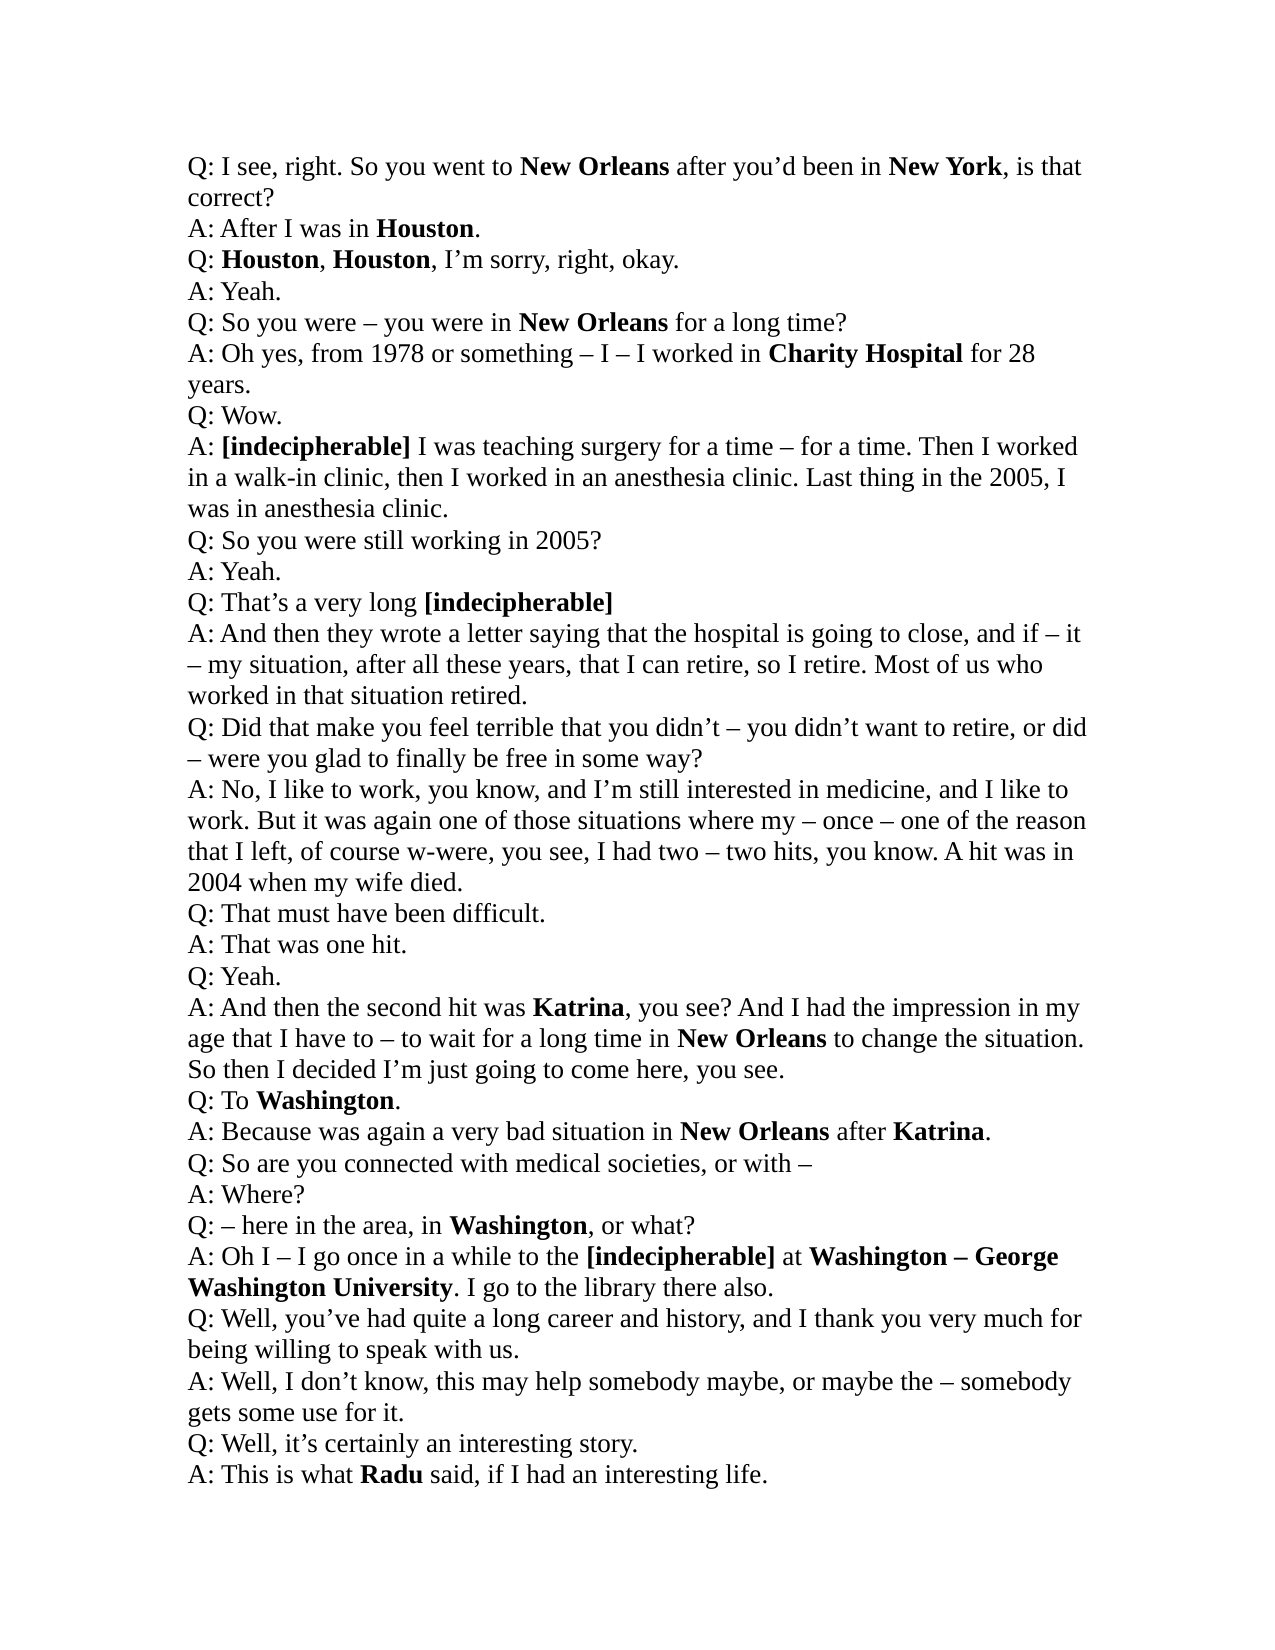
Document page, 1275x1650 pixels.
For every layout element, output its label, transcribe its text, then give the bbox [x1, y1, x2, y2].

text Q: So you were still working in 2005? [187, 524, 1087, 555]
text Q: Wow. [187, 399, 1087, 430]
text Q: That’s a very long [indecipherable] [187, 586, 1087, 617]
text A: No, I like to work, you know, and I’m still interested in medicine, and I like to work. But it was again one of those situations where my – once – one of the reason that I left, of course w-were, you see, I had two – two hits, you know. A hit was in 2004 when my wife died. [187, 773, 1087, 897]
text Q: That must have been difficult. [187, 897, 1087, 929]
text Q: So are you connected with medical societies, or with – [187, 1147, 1087, 1178]
text Q: To Washington. [187, 1084, 1087, 1116]
text Q: Houston, Houston, I’m sorry, right, okay. [187, 243, 1087, 274]
text Q: Well, you’ve had quite a long career and history, and I thank you very much for being willing to speak with us. [187, 1302, 1087, 1365]
text A: After I was in Houston. [187, 212, 1087, 243]
text A: [indecipherable] I was teaching surgery for a time – for a time. Then I worked in a walk-in clinic, then I worked in an anesthesia clinic. Last thing in the 2005, I was in anesthesia clinic. [187, 430, 1087, 524]
text A: Well, I don’t know, this may help somebody maybe, or maybe the – somebody gets some use for it. [187, 1365, 1087, 1427]
text Q: Did that make you feel terrible that you didn’t – you didn’t want to retire, or did – were you glad to finally be free in some way? [187, 711, 1087, 773]
text A: Oh I – I go once in a while to the [indecipherable] at Washington – George Washington University. I go to the library there also. [187, 1240, 1087, 1302]
text Q: Well, it’s certainly an interesting story. [187, 1427, 1087, 1458]
text A: Because was again a very bad situation in New Orleans after Katrina. [187, 1116, 1087, 1147]
text Q: Yeah. [187, 960, 1087, 991]
text A: That was one hit. [187, 929, 1087, 960]
text A: Yeah. [187, 555, 1087, 586]
text A: Where? [187, 1178, 1087, 1209]
text Q: – here in the area, in Washington, or what? [187, 1209, 1087, 1240]
text A: And then the second hit was Katrina, you see? And I had the impression in my age that I have to – to wait for a long time in New Orleans to change the situation. So then I decided I’m just going to come here, you see. [187, 991, 1087, 1084]
text A: Yeah. [187, 274, 1087, 306]
text A: And then they wrote a letter saying that the hospital is going to close, and if – it – my situation, after all these years, that I can retire, so I retire. Most of us who worked in that situation retired. [187, 617, 1087, 711]
text Q: So you were – you were in New Orleans for a long time? [187, 306, 1087, 337]
text Q: I see, right. So you went to New Orleans after you’d been in New York, is that correct? [187, 150, 1087, 212]
text A: Oh yes, from 1978 or something – I – I worked in Charity Hospital for 28 years. [187, 337, 1087, 399]
text A: This is what Radu said, if I had an interesting life. [187, 1458, 1087, 1489]
